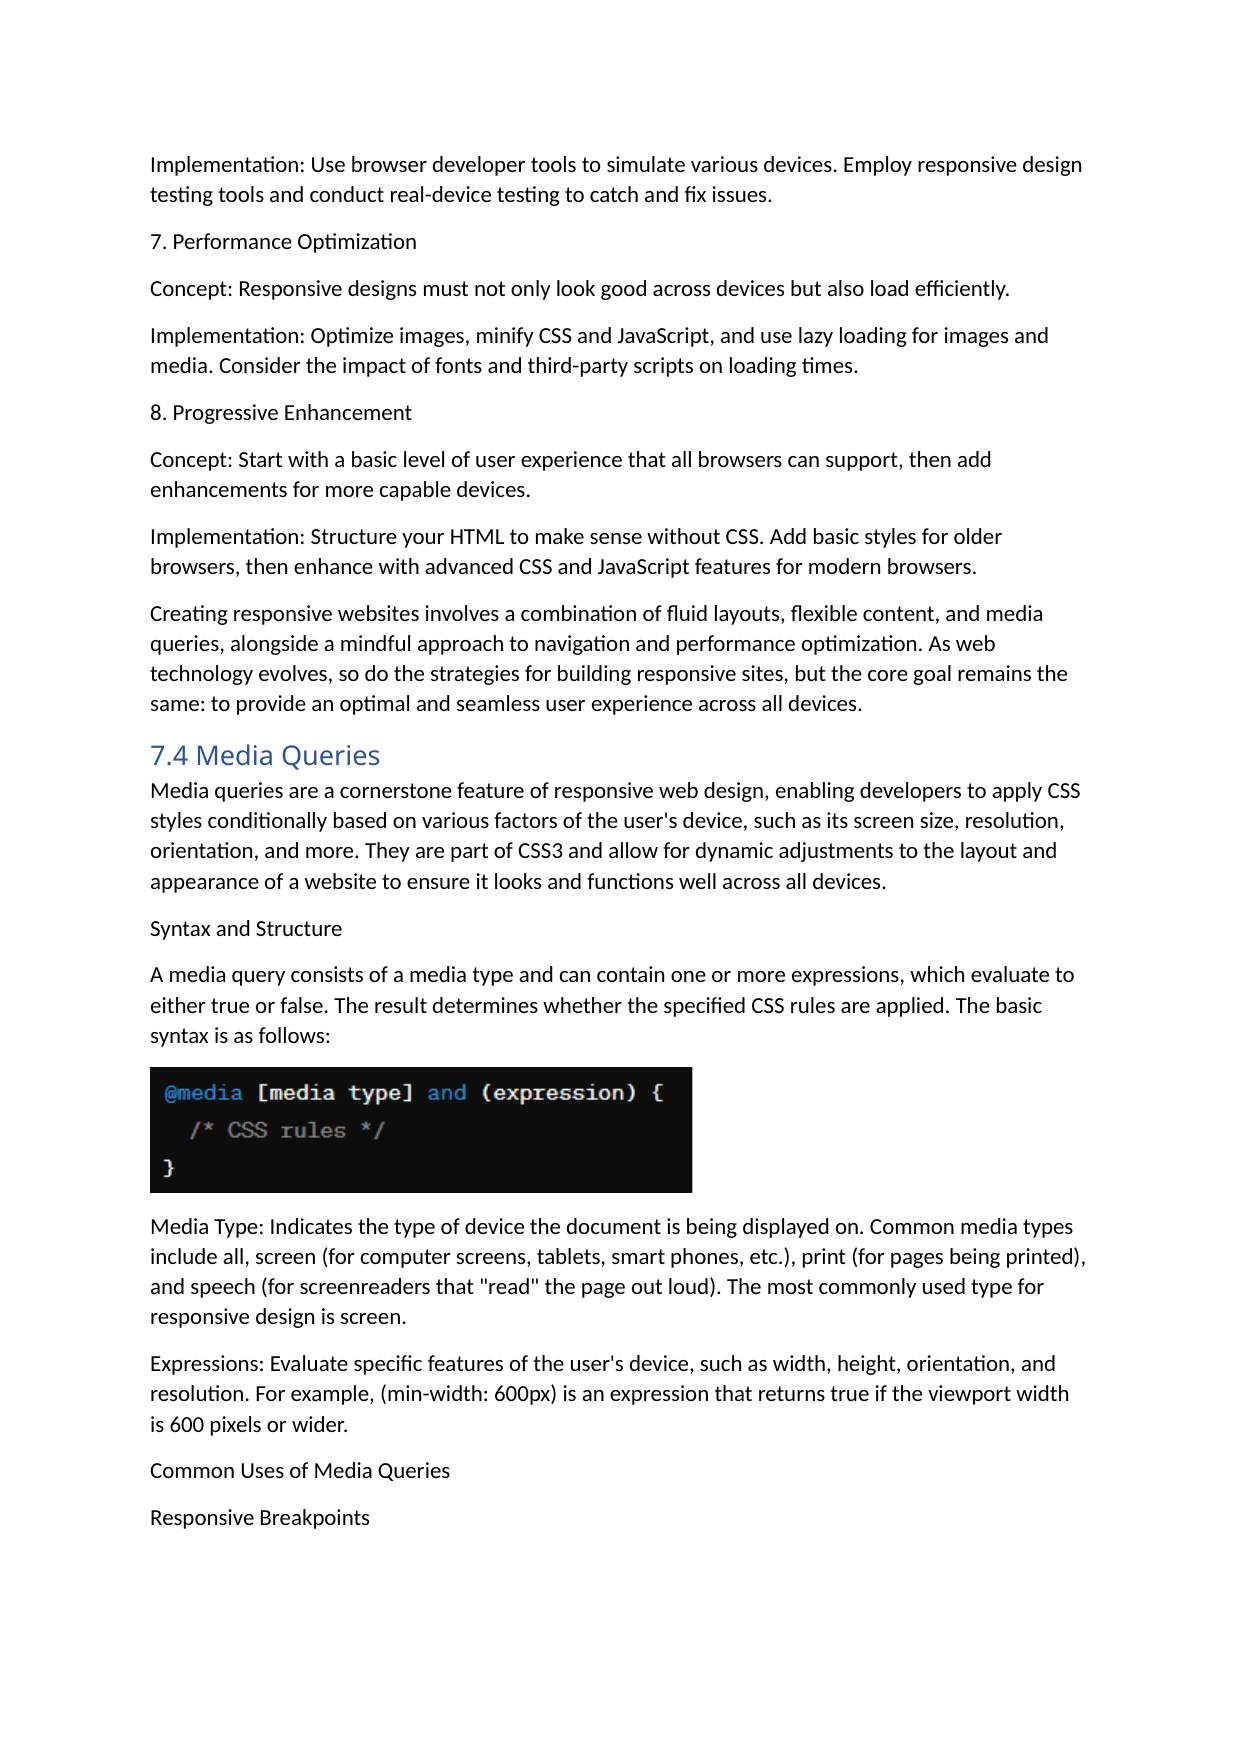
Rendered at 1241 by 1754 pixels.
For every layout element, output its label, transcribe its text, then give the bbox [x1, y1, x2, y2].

text Common Uses of Media Queries [150, 1457, 1090, 1484]
text Concept: Start with a basic level of user experience that all browsers can support, then add enhancements for more capable devices. [150, 445, 1090, 503]
text Concept: Responsive designs must not only look good across devices but also load efficiently. [150, 274, 1090, 302]
text 8. Progressive Enhancement [150, 398, 1090, 426]
text Media queries are a cornerstone feature of responsive web design, enabling developers to apply CSS styles conditionally based on various factors of the user's device, such as its screen size, resolution, orientation, and more. They are part of CSS3 and allow for dynamic adjustments to the layout and appearance of a website to ensure it looks and functions well across all devices. [150, 776, 1090, 895]
text A media query consists of a media type and can contain one or more expressions, which evaluate to either true or false. The result determines whether the specified CSS rules are applied. The basic syntax is as follows: [150, 961, 1090, 1049]
text Expressions: Evaluate specific features of the user's device, such as width, height, orientation, and resolution. For example, (min-width: 600px) is an expression that returns true if the viewport width is 600 pixels or wider. [150, 1349, 1090, 1438]
text Implementation: Use browser developer tools to simulate various devices. Employ responsive design testing tools and conduct real-device testing to catch and fix issues. [150, 150, 1090, 208]
text 7. Performance Optimization [150, 227, 1090, 255]
text Responsive Breakpoints [150, 1503, 1090, 1531]
text Syntax and Structure [150, 914, 1090, 942]
text Implementation: Structure your HTML to make sense without CSS. Add basic styles for older browsers, then enhance with advanced CSS and JavaScript features for modern browsers. [150, 522, 1090, 580]
text Creating responsive websites involves a combination of fluid layouts, flexible content, and media queries, alongside a mindful approach to navigation and performance optimization. As web technology evolves, so do the strategies for building responsive sites, but the core goal remains the same: to provide an optimal and seamless user experience across all devices. [150, 599, 1090, 718]
text Media Type: Indicates the type of device the document is being displayed on. Common media types include all, screen (for computer screens, tablets, smart phones, etc.), print (for pages being printed), and speech (for screenreaders that "read" the page out loud). The most commonly used type for responsive design is screen. [150, 1212, 1090, 1330]
subtitle 7.4 Media Queries [150, 736, 1090, 773]
text Implementation: Optimize images, minify CSS and JavaScript, and use lazy loading for images and media. Consider the impact of fonts and third-party scripts on loading times. [150, 321, 1090, 379]
picture [150, 1067, 693, 1193]
